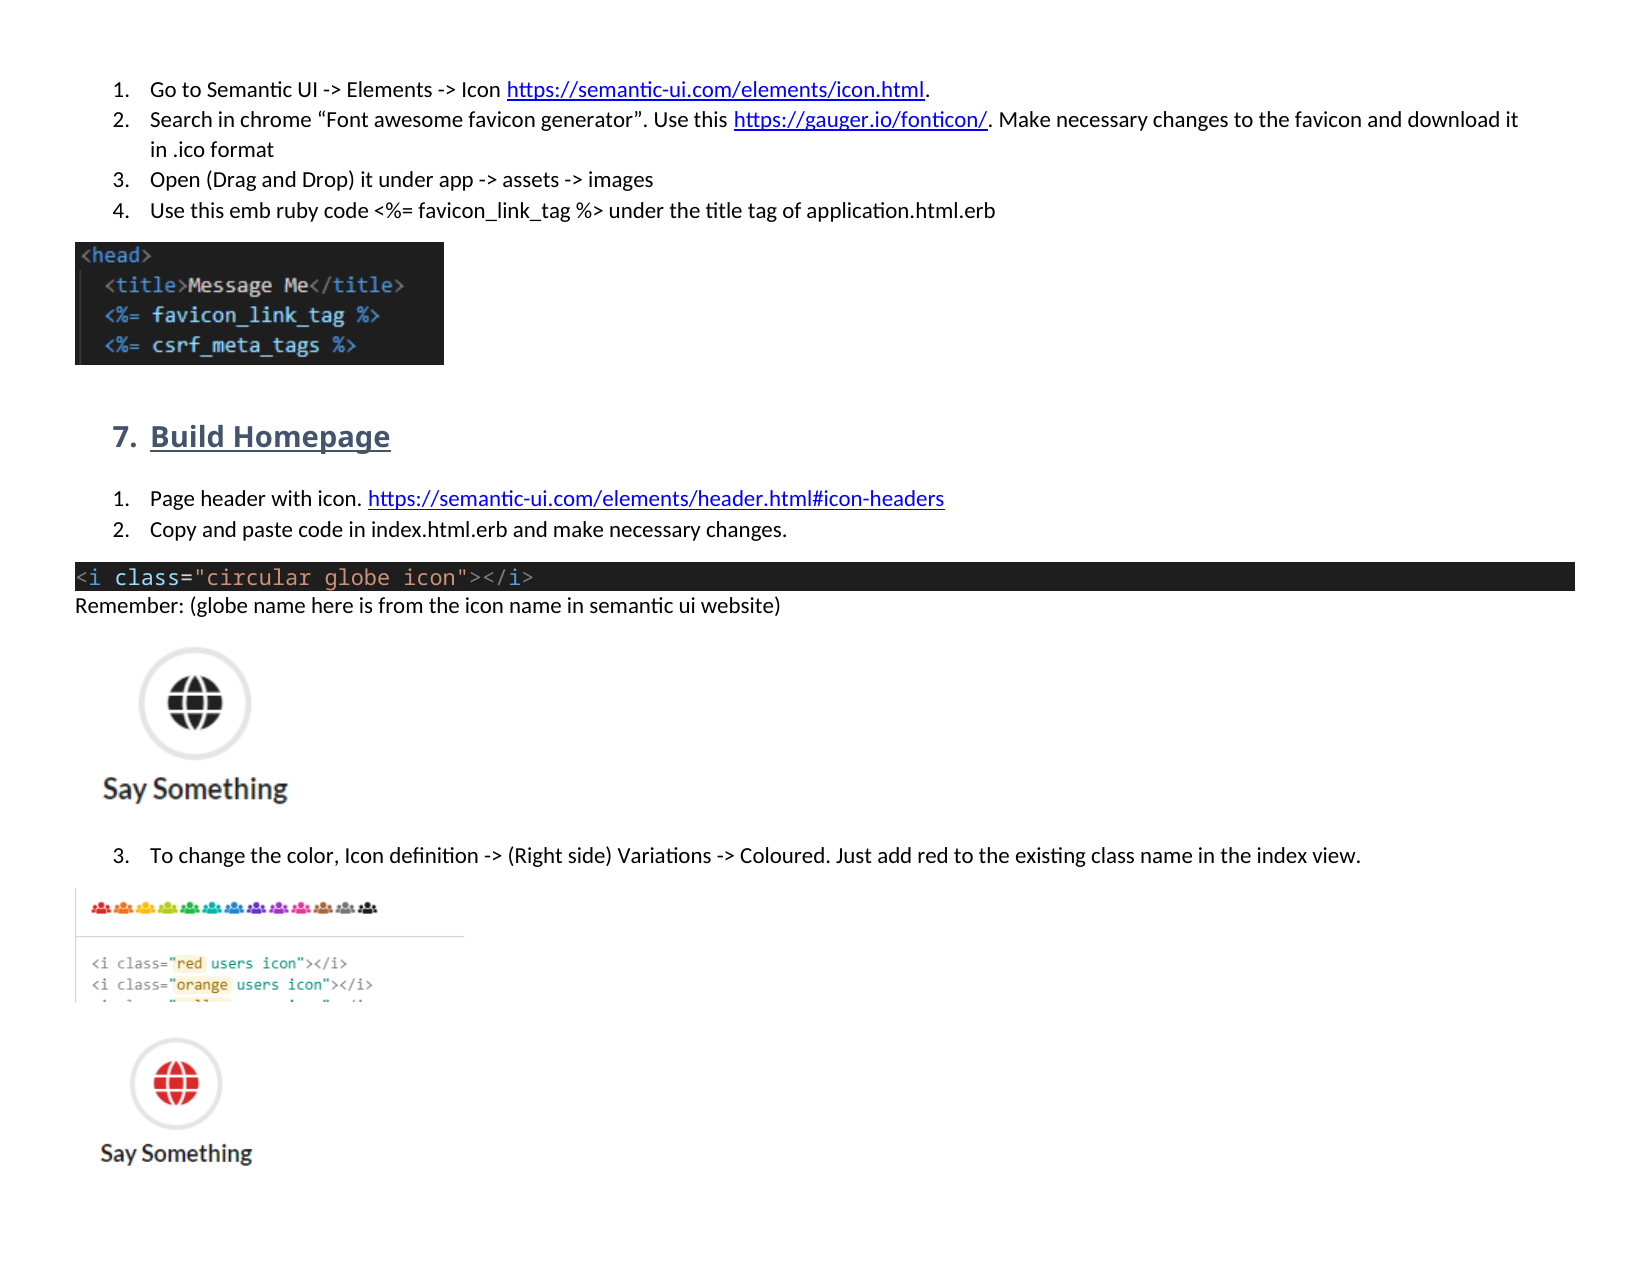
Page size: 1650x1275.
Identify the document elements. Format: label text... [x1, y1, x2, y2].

list Search in chrome “Font awesome favicon generator”. Use this https://gauger.io/fonticon/. Make necessary changes to the favicon and download it in .ico format [112, 105, 1575, 163]
list Go to Semantic UI -> Elements -> Icon https://semantic-ui.com/elements/icon.html. [112, 75, 1575, 103]
text Remember: (globe name here is from the icon name in semantic ui website) [75, 591, 1575, 619]
picture [75, 1020, 288, 1194]
list Copy and paste code in index.html.erb and make necessary changes. [112, 515, 1575, 543]
picture [75, 638, 311, 823]
text <i class="circular globe icon"></i> [75, 562, 1575, 591]
picture [75, 888, 465, 1002]
subtitle Build Homepage [112, 417, 1575, 456]
list Use this emb ruby code <%= favicon_link_tag %> under the title tag of application.html.erb [112, 196, 1575, 224]
list To change the color, Icon definition -> (Right side) Variations -> Coloured. Just add red to the existing class name in the index view. [112, 842, 1575, 869]
picture [75, 242, 444, 365]
list Page header with icon. https://semantic-ui.com/elements/header.html#icon-headers [112, 484, 1575, 513]
list Open (Drag and Drop) it under app -> assets -> images [112, 166, 1575, 194]
